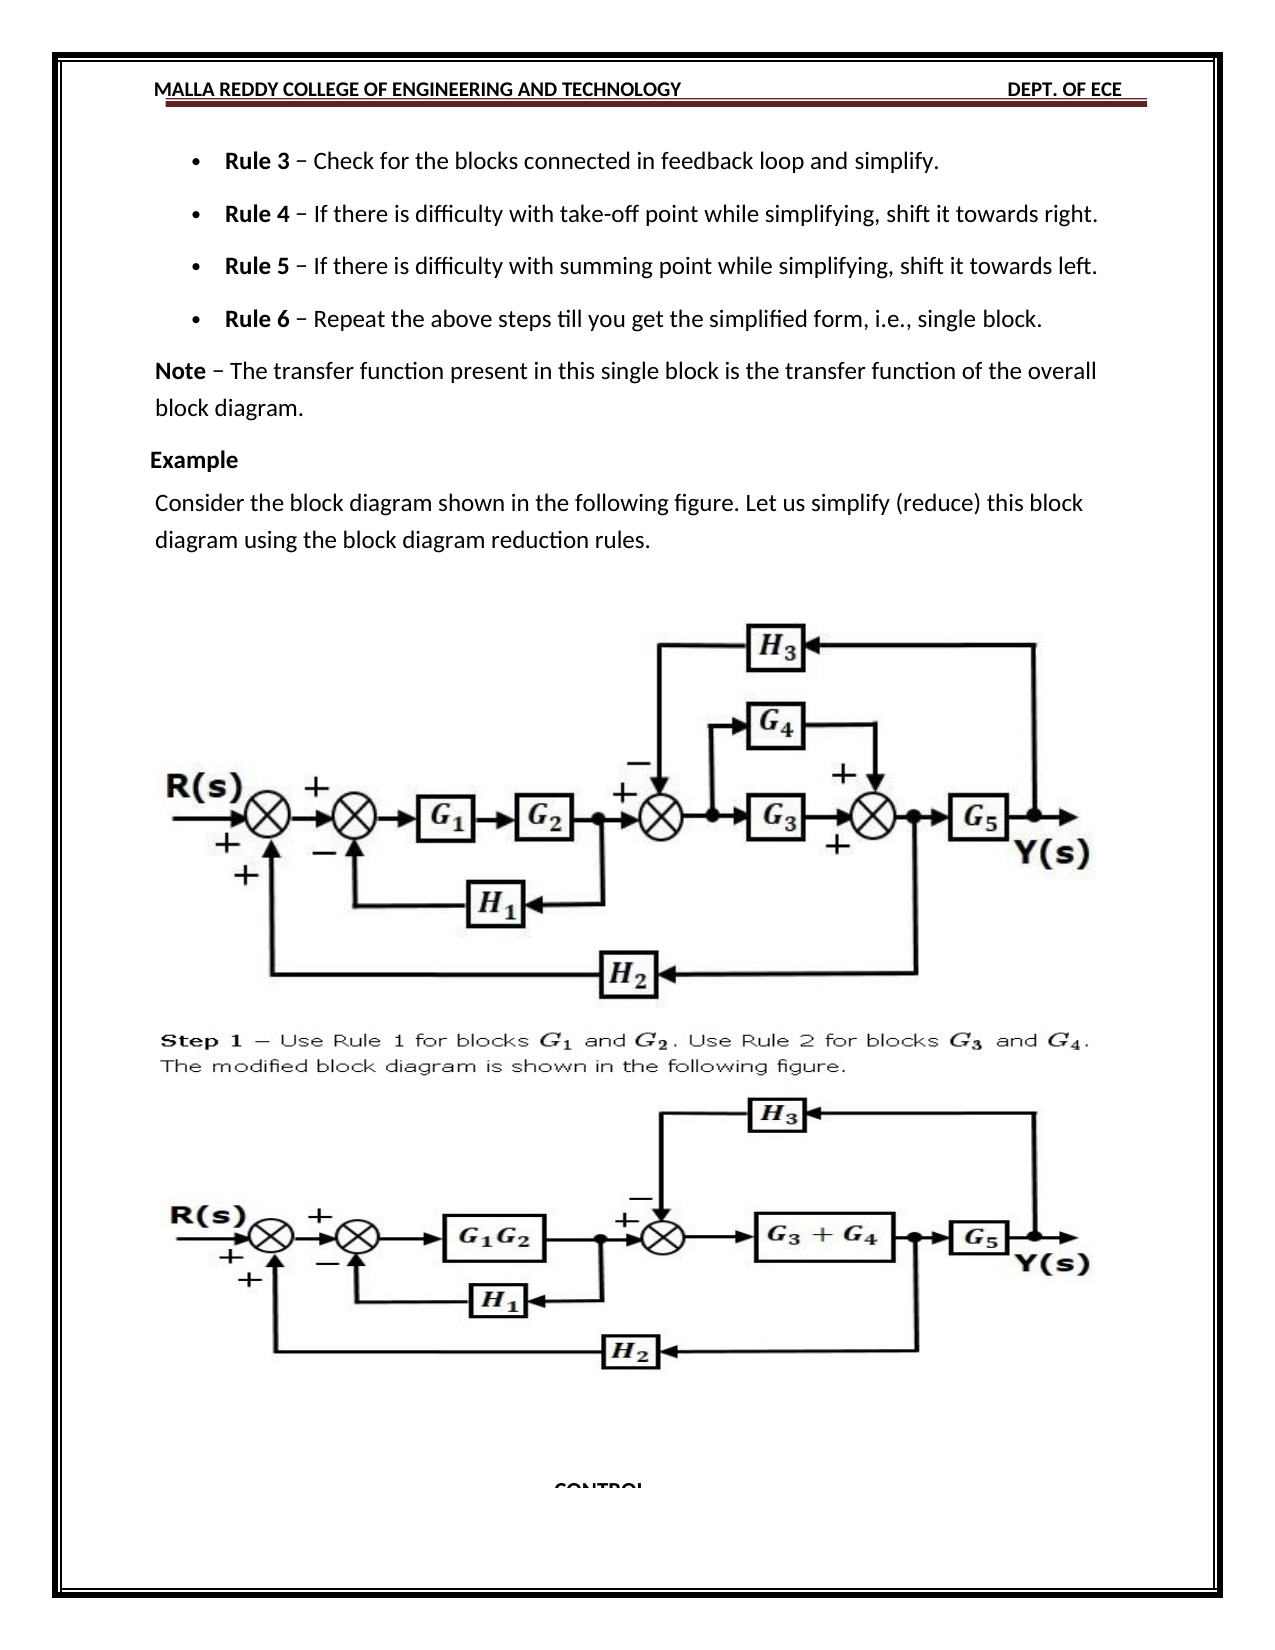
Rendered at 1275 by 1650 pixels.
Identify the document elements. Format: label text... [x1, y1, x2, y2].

list Rule 3 − Check for the blocks connected in feedback loop and simplify. [192, 145, 1196, 176]
subtitle Example [150, 445, 1196, 475]
text Consider the block diagram shown in the following figure. Let us simplify (reduce) this block diagram using the block diagram reduction rules. [155, 487, 1115, 555]
text Note − The transfer function present in this single block is the transfer function of the overall block diagram. [155, 355, 1115, 423]
list Rule 6 − Repeat the above steps till you get the simplified form, i.e., single block. [192, 303, 1196, 333]
list Rule 4 − If there is difficulty with take-off point while simplifying, shift it towards right. [192, 198, 1196, 228]
picture [155, 621, 1097, 1008]
picture [159, 1022, 1094, 1378]
list Rule 5 − If there is difficulty with summing point while simplifying, shift it towards left. [192, 250, 1196, 281]
